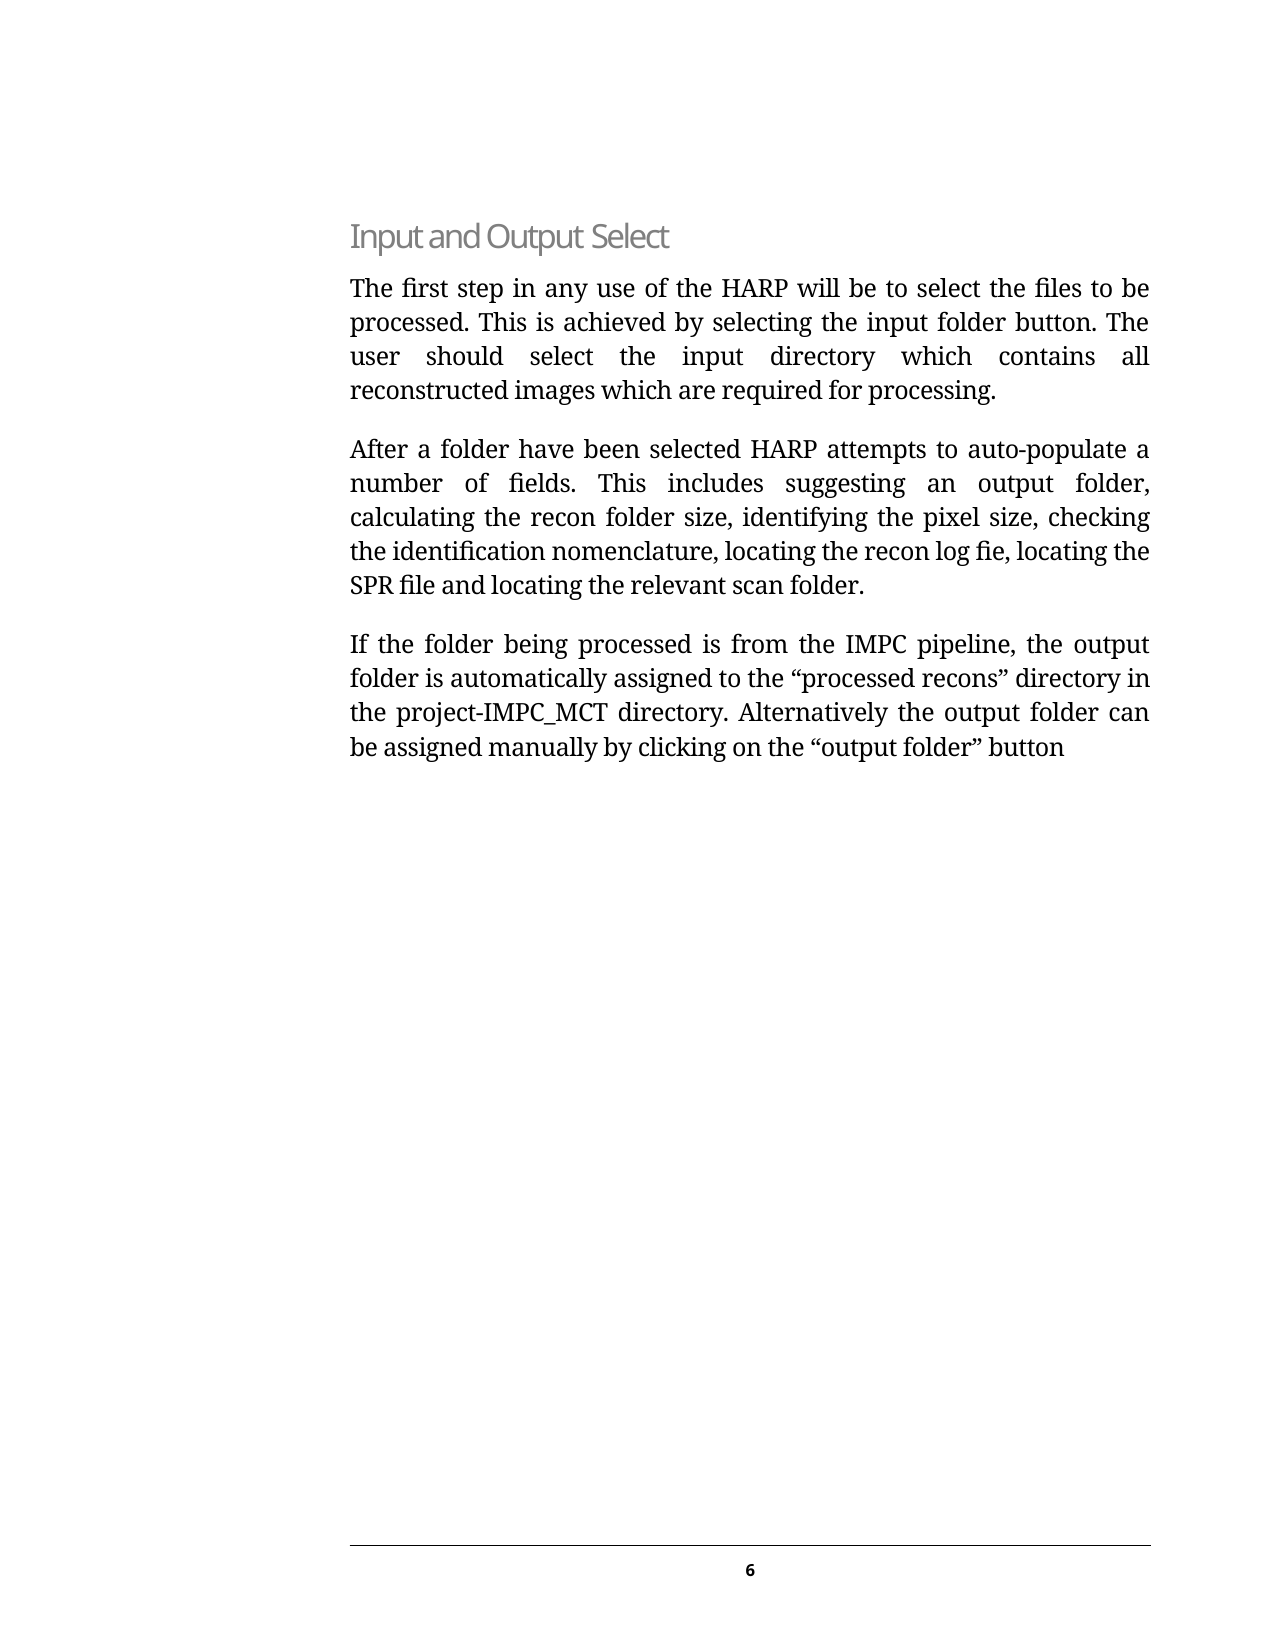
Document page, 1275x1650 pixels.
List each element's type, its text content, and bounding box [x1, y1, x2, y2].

text After a folder have been selected HARP attempts to auto-populate a number of fields. This includes suggesting an output folder, calculating the recon folder size, identifying the pixel size, checking the identification nomenclature, locating the recon log fie, locating the SPR file and locating the relevant scan folder. [349, 432, 1151, 602]
text The first step in any use of the HARP will be to select the files to be processed. This is achieved by selecting the input folder button. The user should select the input directory which contains all reconstructed images which are required for processing. [349, 270, 1151, 407]
text If the folder being processed is from the IMPC pipeline, the output folder is automatically assigned to the “processed recons” directory in the project-IMPC_MCT directory. Alternatively the output folder can be assigned manually by clicking on the “output folder” button [349, 627, 1151, 763]
subtitle Input and Output Select [349, 212, 1151, 258]
